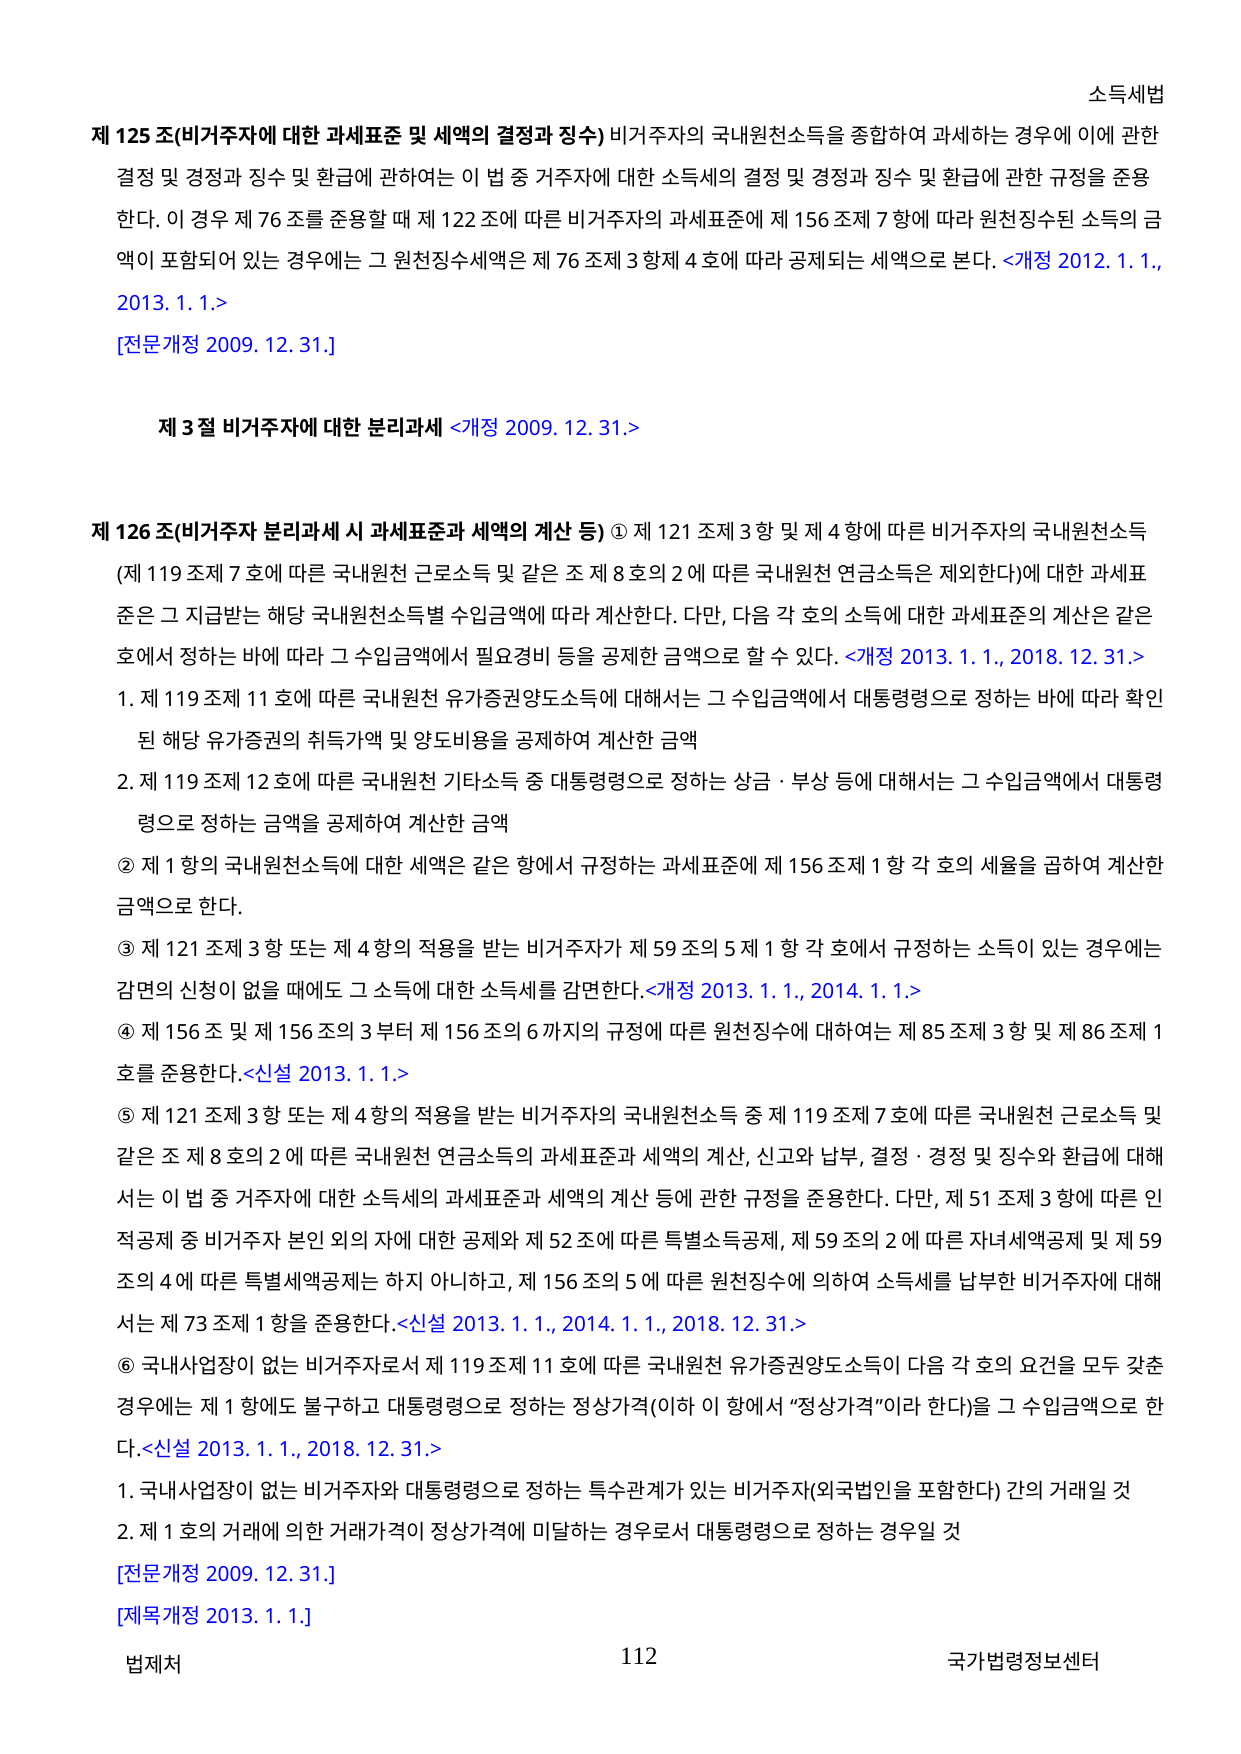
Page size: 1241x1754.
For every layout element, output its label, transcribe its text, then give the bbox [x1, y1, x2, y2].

text 1. 제119조제11호에 따른 국내원천 유가증권양도소득에 대해서는 그 수입금액에서 대통령령으로 정하는 바에 따라 확인된 해당 유가증권의 취득가액 및 양도비용을 공제하여 계산한 금액 [117, 671, 1165, 754]
text 2. 제119조제12호에 따른 국내원천 기타소득 중 대통령령으로 정하는 상금ㆍ부상 등에 대해서는 그 수입금액에서 대통령령으로 정하는 금액을 공제하여 계산한 금액 [117, 754, 1165, 837]
text 2. 제1호의 거래에 의한 거래가격이 정상가격에 미달하는 경우로서 대통령령으로 정하는 경우일 것 [117, 1504, 1165, 1546]
text ④ 제156조 및 제156조의3부터 제156조의6까지의 규정에 따른 원천징수에 대하여는 제85조제3항 및 제86조제1호를 준용한다.<신설 2013. 1. 1.> [117, 1004, 1165, 1087]
text [전문개정 2009. 12. 31.] [117, 317, 1165, 358]
text 제3절 비거주자에 대한 분리과세 <개정 2009. 12. 31.> [158, 400, 1165, 442]
text [전문개정 2009. 12. 31.] [117, 1546, 1165, 1587]
text 제126조(비거주자 분리과세 시 과세표준과 세액의 계산 등) ① 제121조제3항 및 제4항에 따른 비거주자의 국내원천소득(제119조제7호에 따른 국내원천 근로소득 및 같은 조 제8호의2에 따른 국내원천 연금소득은 제외한다)에 대한 과세표준은 그 지급받는 해당 국내원천소득별 수입금액에 따라 계산한다. 다만, 다음 각 호의 소득에 대한 과세표준의 계산은 같은 호에서 정하는 바에 따라 그 수입금액에서 필요경비 등을 공제한 금액으로 할 수 있다. <개정 2013. 1. 1., 2018. 12. 31.> [92, 504, 1165, 671]
text 제125조(비거주자에 대한 과세표준 및 세액의 결정과 징수) 비거주자의 국내원천소득을 종합하여 과세하는 경우에 이에 관한 결정 및 경정과 징수 및 환급에 관하여는 이 법 중 거주자에 대한 소득세의 결정 및 경정과 징수 및 환급에 관한 규정을 준용한다. 이 경우 제76조를 준용할 때 제122조에 따른 비거주자의 과세표준에 제156조제7항에 따라 원천징수된 소득의 금액이 포함되어 있는 경우에는 그 원천징수세액은 제76조제3항제4호에 따라 공제되는 세액으로 본다. <개정 2012. 1. 1., 2013. 1. 1.> [92, 108, 1165, 317]
text [제목개정 2013. 1. 1.] [117, 1587, 1165, 1629]
text ② 제1항의 국내원천소득에 대한 세액은 같은 항에서 규정하는 과세표준에 제156조제1항 각 호의 세율을 곱하여 계산한 금액으로 한다. [117, 837, 1165, 921]
text 1. 국내사업장이 없는 비거주자와 대통령령으로 정하는 특수관계가 있는 비거주자(외국법인을 포함한다) 간의 거래일 것 [117, 1462, 1165, 1504]
text ③ 제121조제3항 또는 제4항의 적용을 받는 비거주자가 제59조의5제1항 각 호에서 규정하는 소득이 있는 경우에는 감면의 신청이 없을 때에도 그 소득에 대한 소득세를 감면한다.<개정 2013. 1. 1., 2014. 1. 1.> [117, 921, 1165, 1004]
text ⑥ 국내사업장이 없는 비거주자로서 제119조제11호에 따른 국내원천 유가증권양도소득이 다음 각 호의 요건을 모두 갖춘 경우에는 제1항에도 불구하고 대통령령으로 정하는 정상가격(이하 이 항에서 “정상가격”이라 한다)을 그 수입금액으로 한다.<신설 2013. 1. 1., 2018. 12. 31.> [117, 1337, 1165, 1462]
text ⑤ 제121조제3항 또는 제4항의 적용을 받는 비거주자의 국내원천소득 중 제119조제7호에 따른 국내원천 근로소득 및 같은 조 제8호의2에 따른 국내원천 연금소득의 과세표준과 세액의 계산, 신고와 납부, 결정ㆍ경정 및 징수와 환급에 대해서는 이 법 중 거주자에 대한 소득세의 과세표준과 세액의 계산 등에 관한 규정을 준용한다. 다만, 제51조제3항에 따른 인적공제 중 비거주자 본인 외의 자에 대한 공제와 제52조에 따른 특별소득공제, 제59조의2에 따른 자녀세액공제 및 제59조의4에 따른 특별세액공제는 하지 아니하고, 제156조의5에 따른 원천징수에 의하여 소득세를 납부한 비거주자에 대해서는 제73조제1항을 준용한다.<신설 2013. 1. 1., 2014. 1. 1., 2018. 12. 31.> [117, 1087, 1165, 1337]
